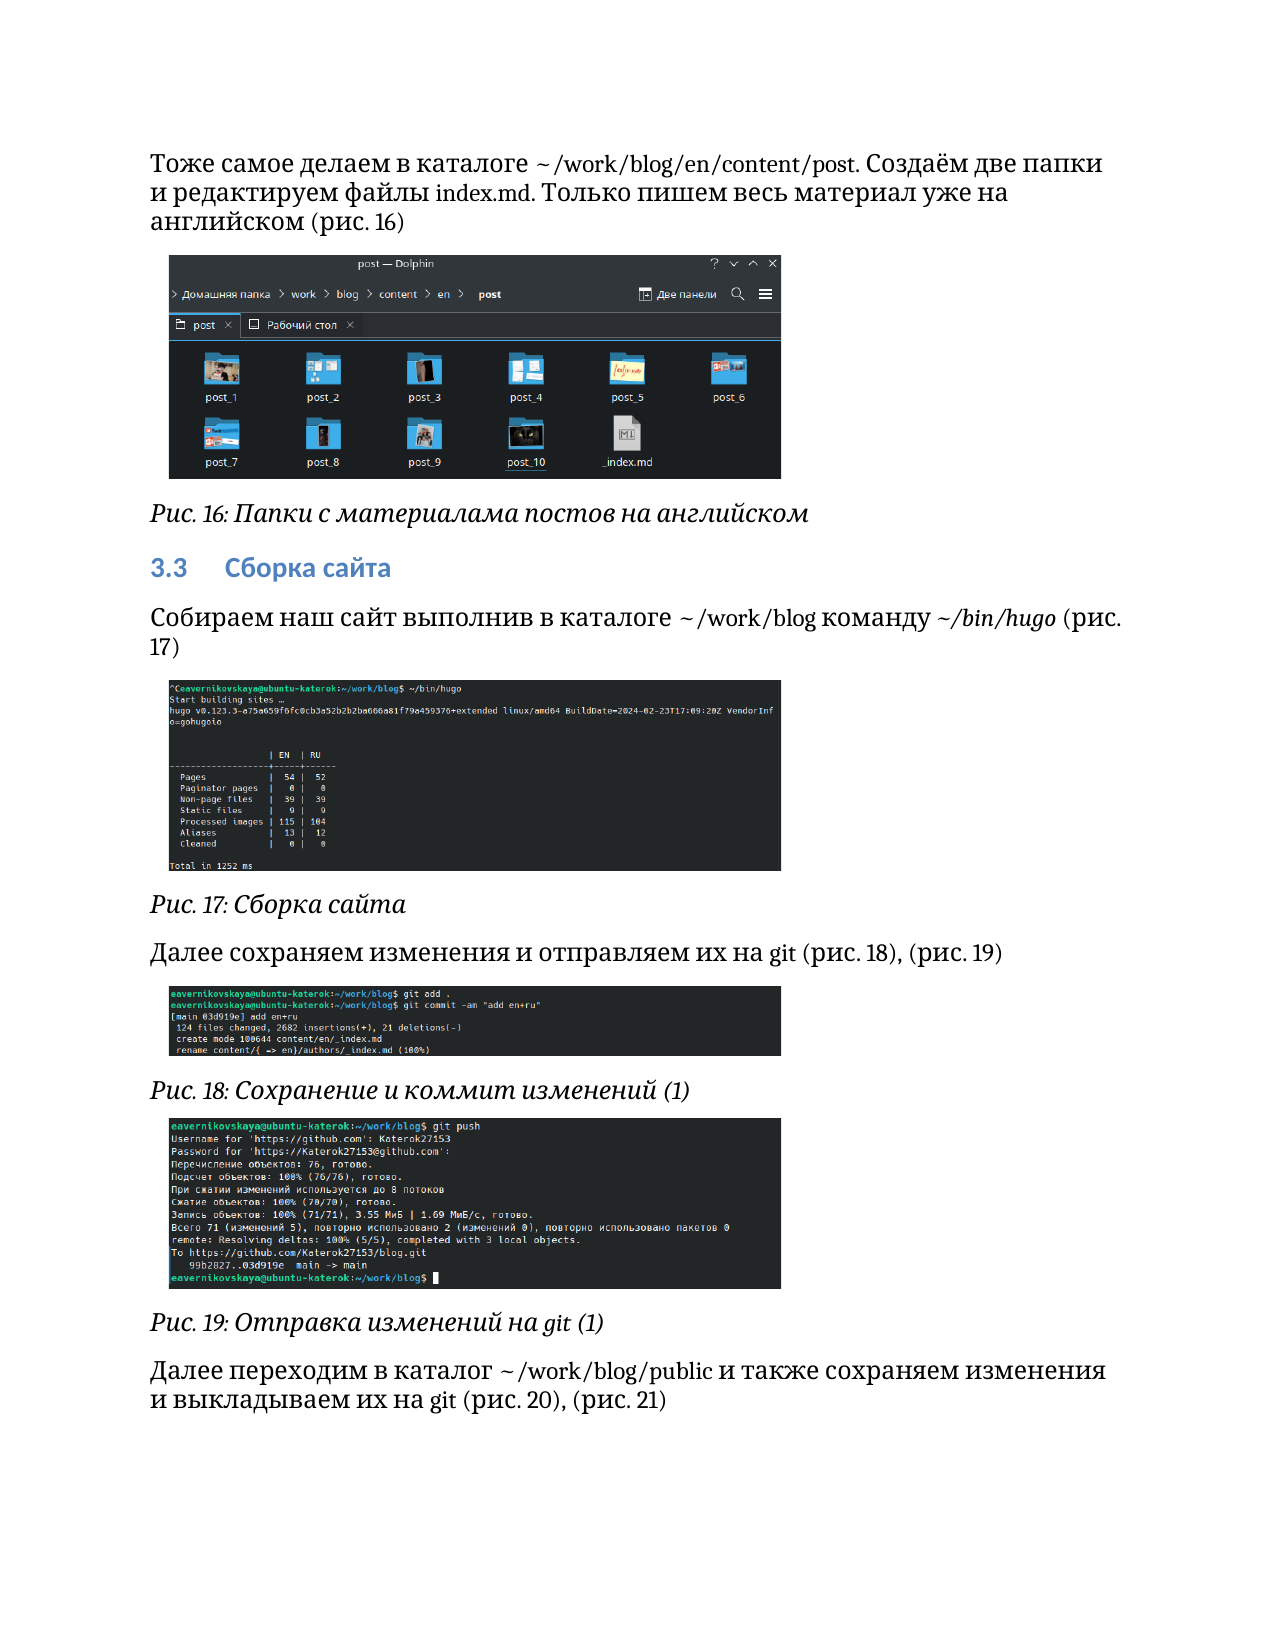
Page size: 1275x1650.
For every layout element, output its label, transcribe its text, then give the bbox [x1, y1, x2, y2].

picture [168, 255, 782, 479]
text Рис. 18: Сохранение и коммит изменений (1) [150, 1077, 1125, 1106]
picture [168, 680, 782, 871]
picture [168, 986, 782, 1056]
text Собираем наш сайт выполнив в каталоге ~/work/blog команду ~/bin/hugo (рис. 17) [150, 604, 1125, 661]
text Тоже самое делаем в каталоге ~/work/blog/en/content/post. Создаём две папки и редактируем файлы index.md. Только пишем весь материал уже на английском (рис. 16) [150, 150, 1125, 236]
text Рис. 16: Папки с материалама постов на английском [150, 500, 1125, 529]
text Далее сохраняем изменения и отправляем их на git (рис. 18), (рис. 19) [150, 939, 1125, 967]
text Рис. 17: Сборка сайта [150, 891, 1125, 920]
text Далее переходим в каталог ~/work/blog/public и также сохраняем изменения и выкладываем их на git (рис. 20), (рис. 21) [150, 1357, 1125, 1414]
subtitle 3.3 Сборка сайта [150, 549, 1125, 585]
picture [168, 1118, 782, 1289]
text Рис. 19: Отправка изменений на git (1) [150, 1309, 1125, 1338]
